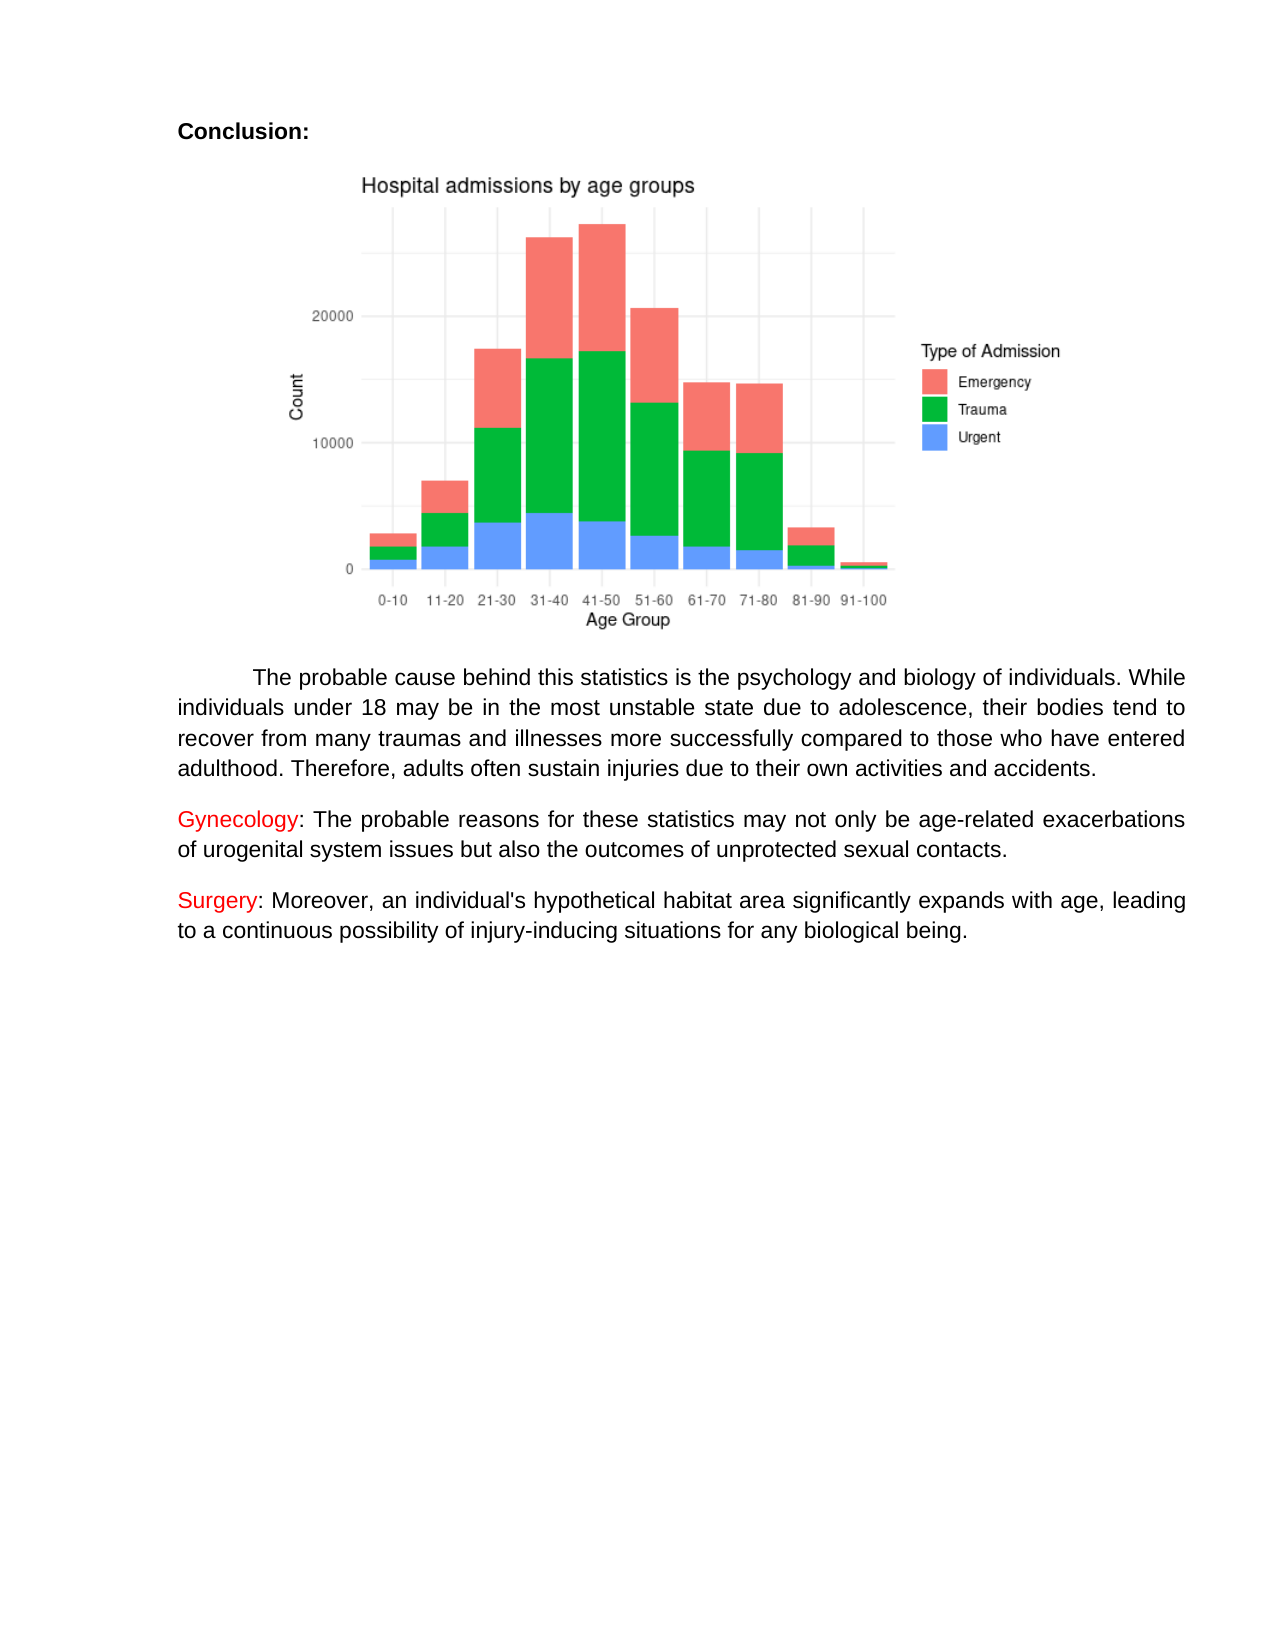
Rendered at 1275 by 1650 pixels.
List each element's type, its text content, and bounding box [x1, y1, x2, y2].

text The probable cause behind this statistics is the psychology and biology of individuals. While individuals under 18 may be in the most unstable state due to adolescence, their bodies tend to recover from many traumas and illnesses more successfully compared to those who have entered adulthood. Therefore, adults often sustain injuries due to their own activities and accidents. [177, 664, 1186, 781]
text Conclusion: [177, 118, 1186, 144]
text Gynecology: The probable reasons for these statistics may not only be age-related exacerbations of urogenital system issues but also the outcomes of unprotected sexual contacts. [177, 806, 1186, 862]
picture [281, 169, 1082, 639]
text Surgery: Moreover, an individual's hypothetical habitat area significantly expands with age, leading to a continuous possibility of injury-inducing situations for any biological being. [177, 887, 1186, 943]
